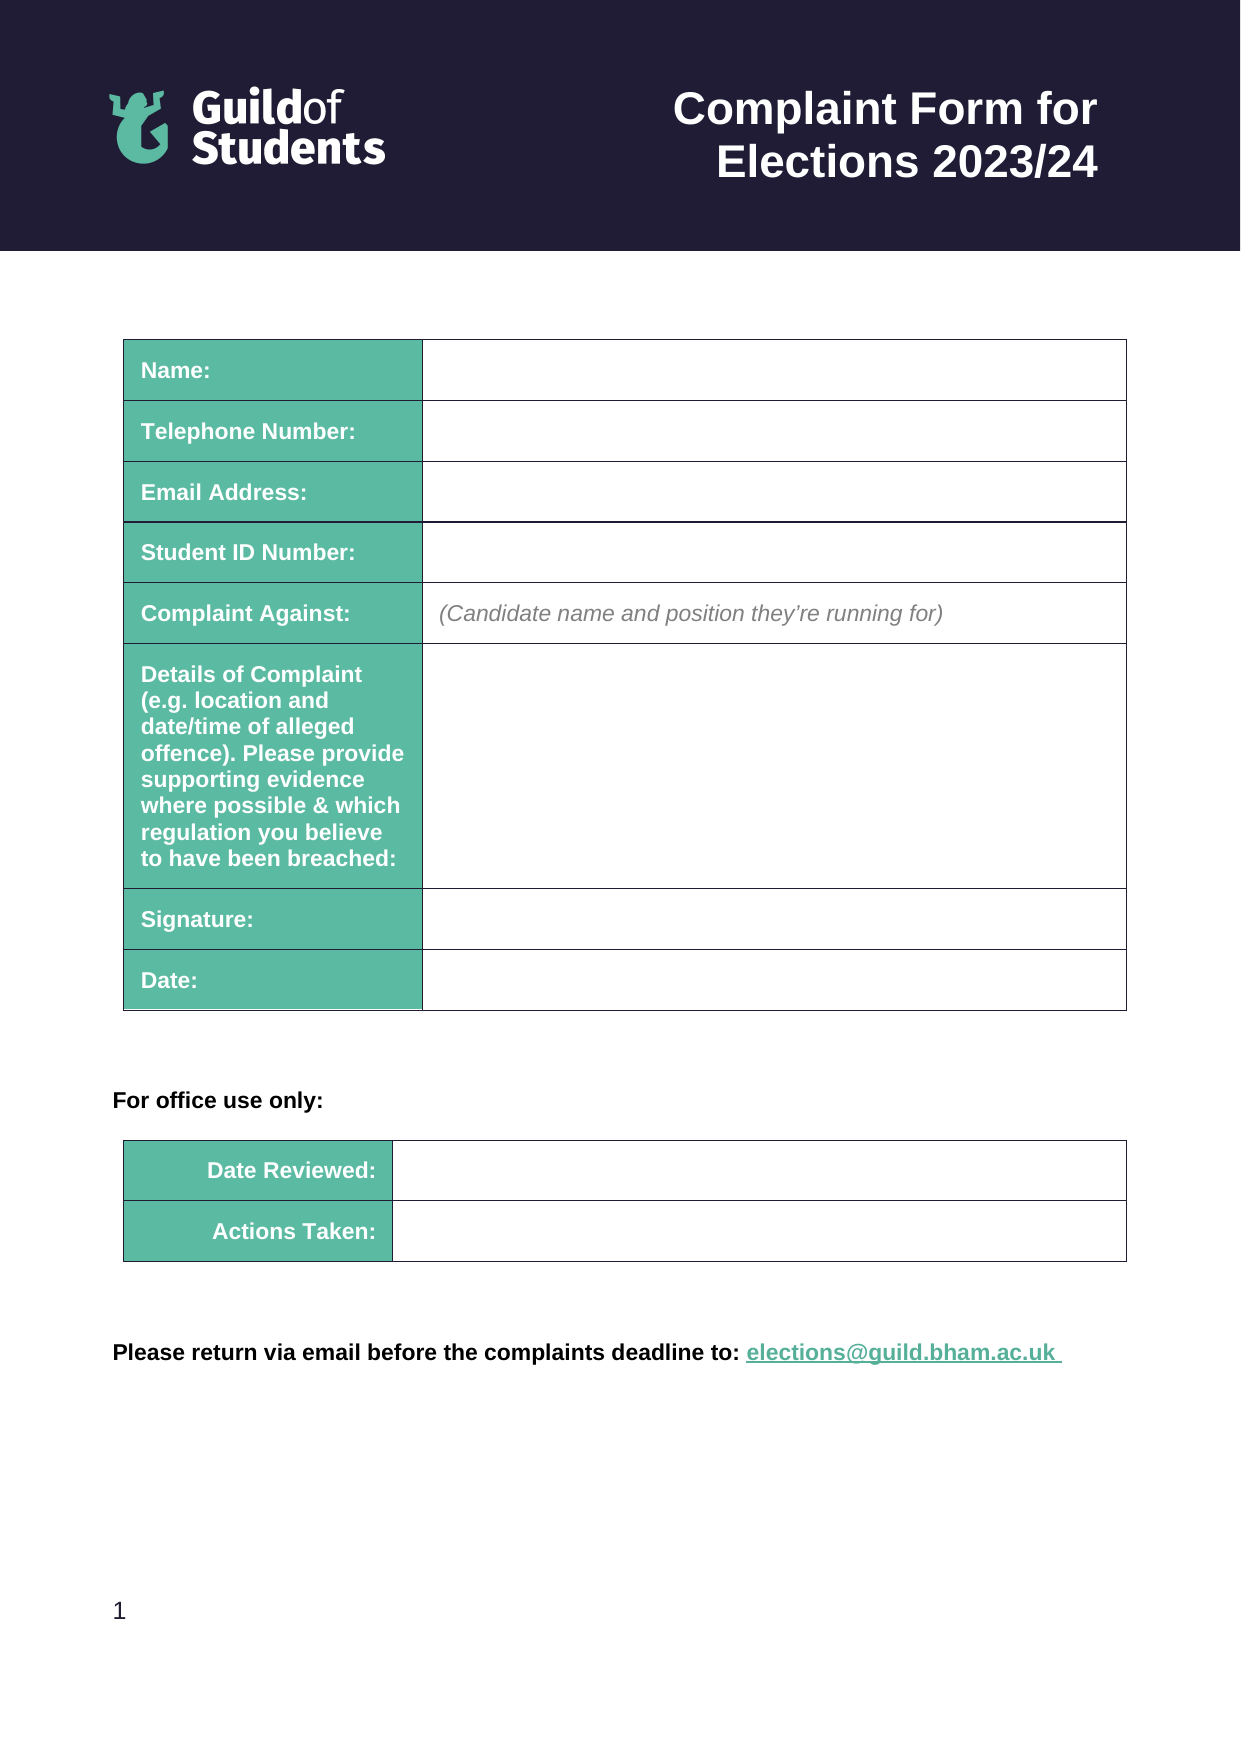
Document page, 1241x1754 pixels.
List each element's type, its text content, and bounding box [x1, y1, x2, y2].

subtitle Please return via email before the complaints deadline to: elections@guild.bham.ac.uk [112, 1338, 1128, 1365]
table_cell Details of Complaint (e.g. location and date/time of alleged offence). Please provide supporting evidence where possible & which regulation you believe to have been breached: [124, 644, 422, 888]
picture [0, 0, 1241, 251]
table_header Date Reviewed: [124, 1141, 392, 1200]
table_header [393, 1141, 1126, 1200]
table_cell Actions Taken: [124, 1201, 392, 1261]
table_cell [423, 644, 1126, 888]
table_cell Telephone Number: [124, 401, 422, 461]
subtitle For office use only: [112, 1087, 1128, 1113]
table_cell [423, 950, 1126, 1009]
table_cell Student ID Number: [124, 523, 422, 582]
table_header Name: [124, 340, 422, 400]
table_cell Date: [124, 950, 422, 1009]
table_cell (Candidate name and position they’re running for) [423, 583, 1126, 643]
table_cell [423, 523, 1126, 582]
table_cell [423, 889, 1126, 949]
table_cell [393, 1201, 1126, 1261]
table_cell Signature: [124, 889, 422, 949]
table_cell Email Address: [124, 462, 422, 521]
table_cell Complaint Against: [124, 583, 422, 643]
table_cell [423, 462, 1126, 521]
table_header [423, 340, 1126, 400]
table_cell [423, 401, 1126, 461]
